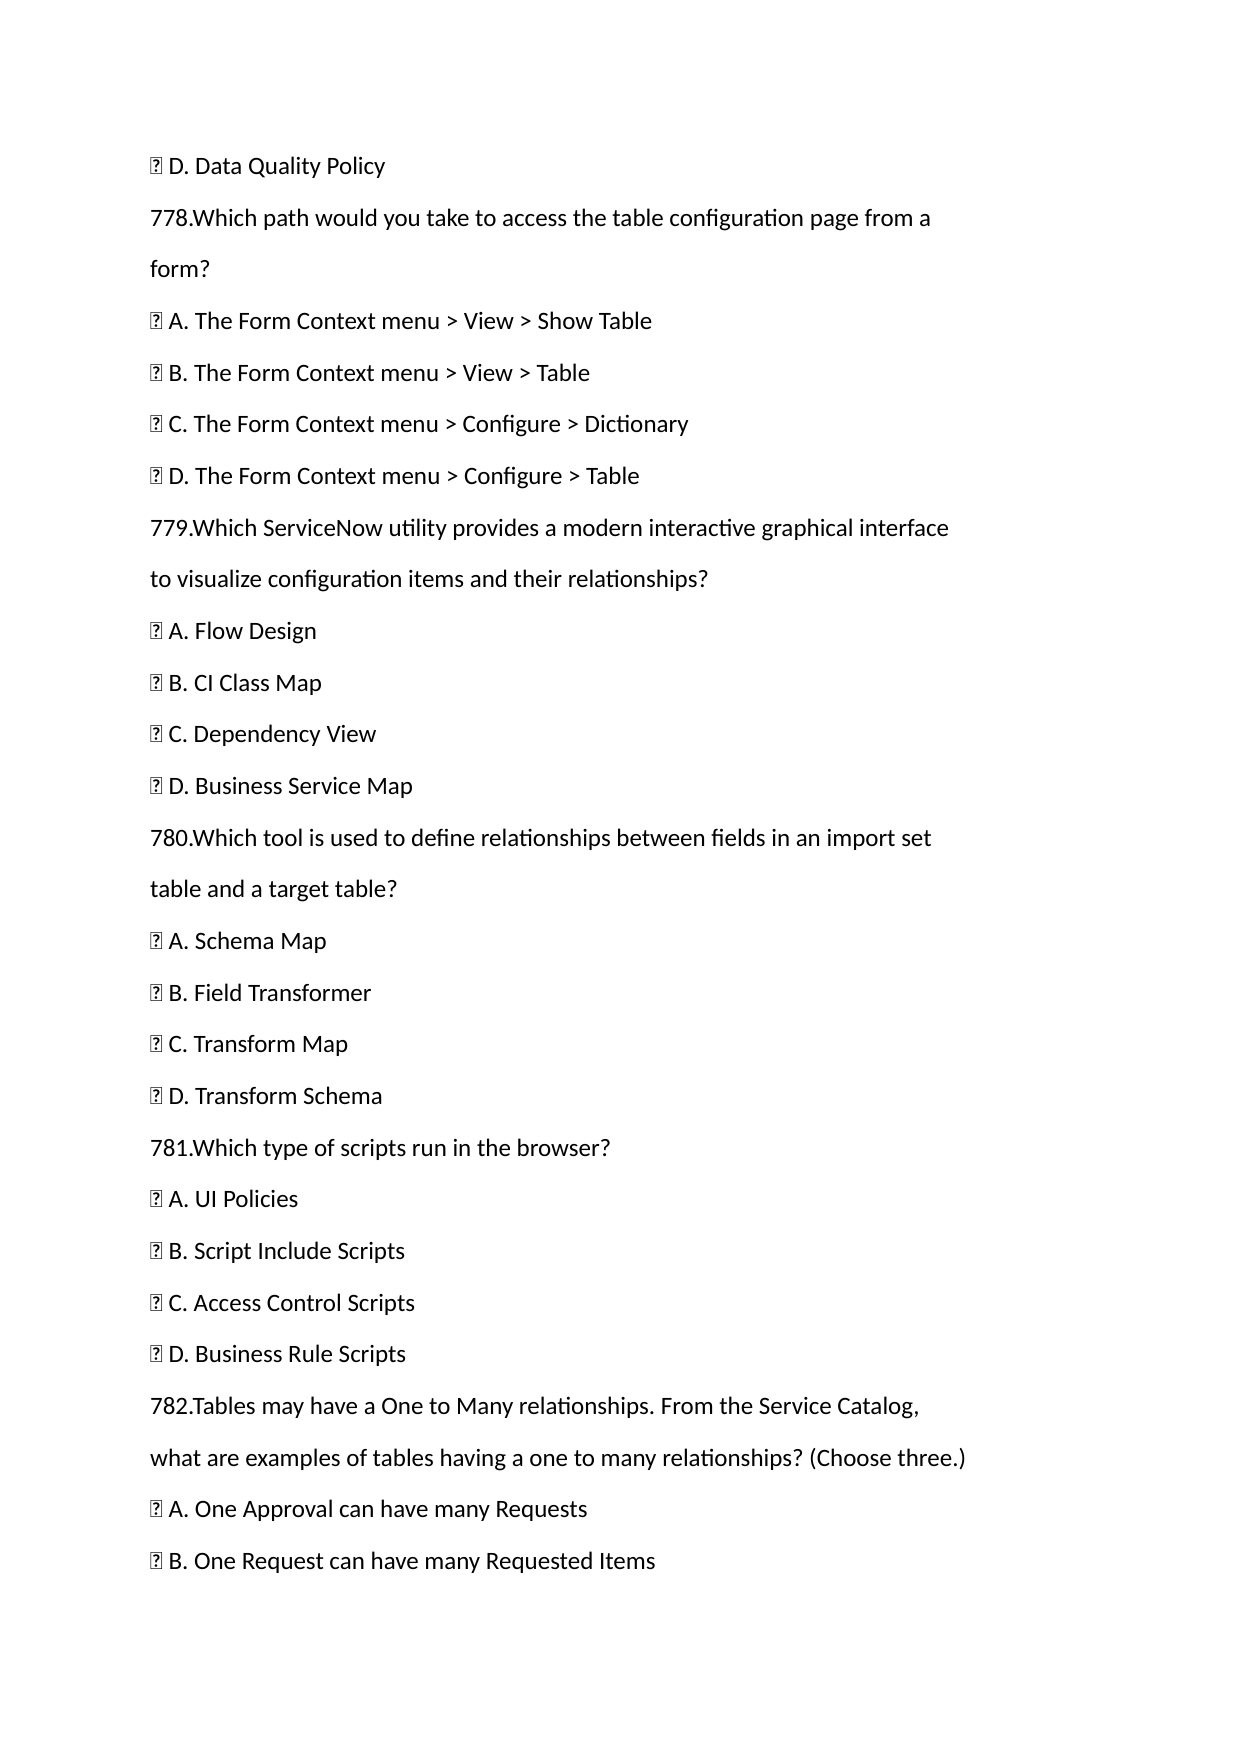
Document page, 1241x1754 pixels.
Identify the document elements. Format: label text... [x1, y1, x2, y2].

text table and a target table? [150, 873, 1090, 904]
text what are examples of tables having a one to many relationships? (Choose three.) [150, 1442, 1090, 1472]
text  D. Data Quality Policy [150, 150, 1090, 181]
text  A. The Form Context menu > View > Show Table [150, 305, 1090, 336]
text 781.Which type of scripts run in the browser? [150, 1132, 1090, 1162]
text form? [150, 253, 1090, 284]
text  A. UI Policies [150, 1183, 1090, 1214]
text  B. Script Include Scripts [150, 1235, 1090, 1266]
text 778.Which path would you take to access the table configuration page from a [150, 202, 1090, 232]
text  B. Field Transformer [150, 977, 1090, 1007]
text to visualize configuration items and their relationships? [150, 563, 1090, 594]
text  D. Business Service Map [150, 770, 1090, 801]
text  C. Access Control Scripts [150, 1287, 1090, 1317]
text  C. Dependency View [150, 718, 1090, 749]
text  C. Transform Map [150, 1028, 1090, 1059]
text  D. Business Rule Scripts [150, 1338, 1090, 1369]
text  D. The Form Context menu > Configure > Table [150, 460, 1090, 491]
text 782.Tables may have a One to Many relationships. From the Service Catalog, [150, 1390, 1090, 1421]
text  A. Schema Map [150, 925, 1090, 956]
text  B. CI Class Map [150, 667, 1090, 697]
text 780.Which tool is used to define relationships between fields in an import set [150, 822, 1090, 852]
text 779.Which ServiceNow utility provides a modern interactive graphical interface [150, 512, 1090, 542]
text  C. The Form Context menu > Configure > Dictionary [150, 408, 1090, 439]
text  B. One Request can have many Requested Items [150, 1545, 1090, 1576]
text  B. The Form Context menu > View > Table [150, 357, 1090, 387]
text  A. Flow Design [150, 615, 1090, 646]
text  A. One Approval can have many Requests [150, 1493, 1090, 1524]
text  D. Transform Schema [150, 1080, 1090, 1111]
